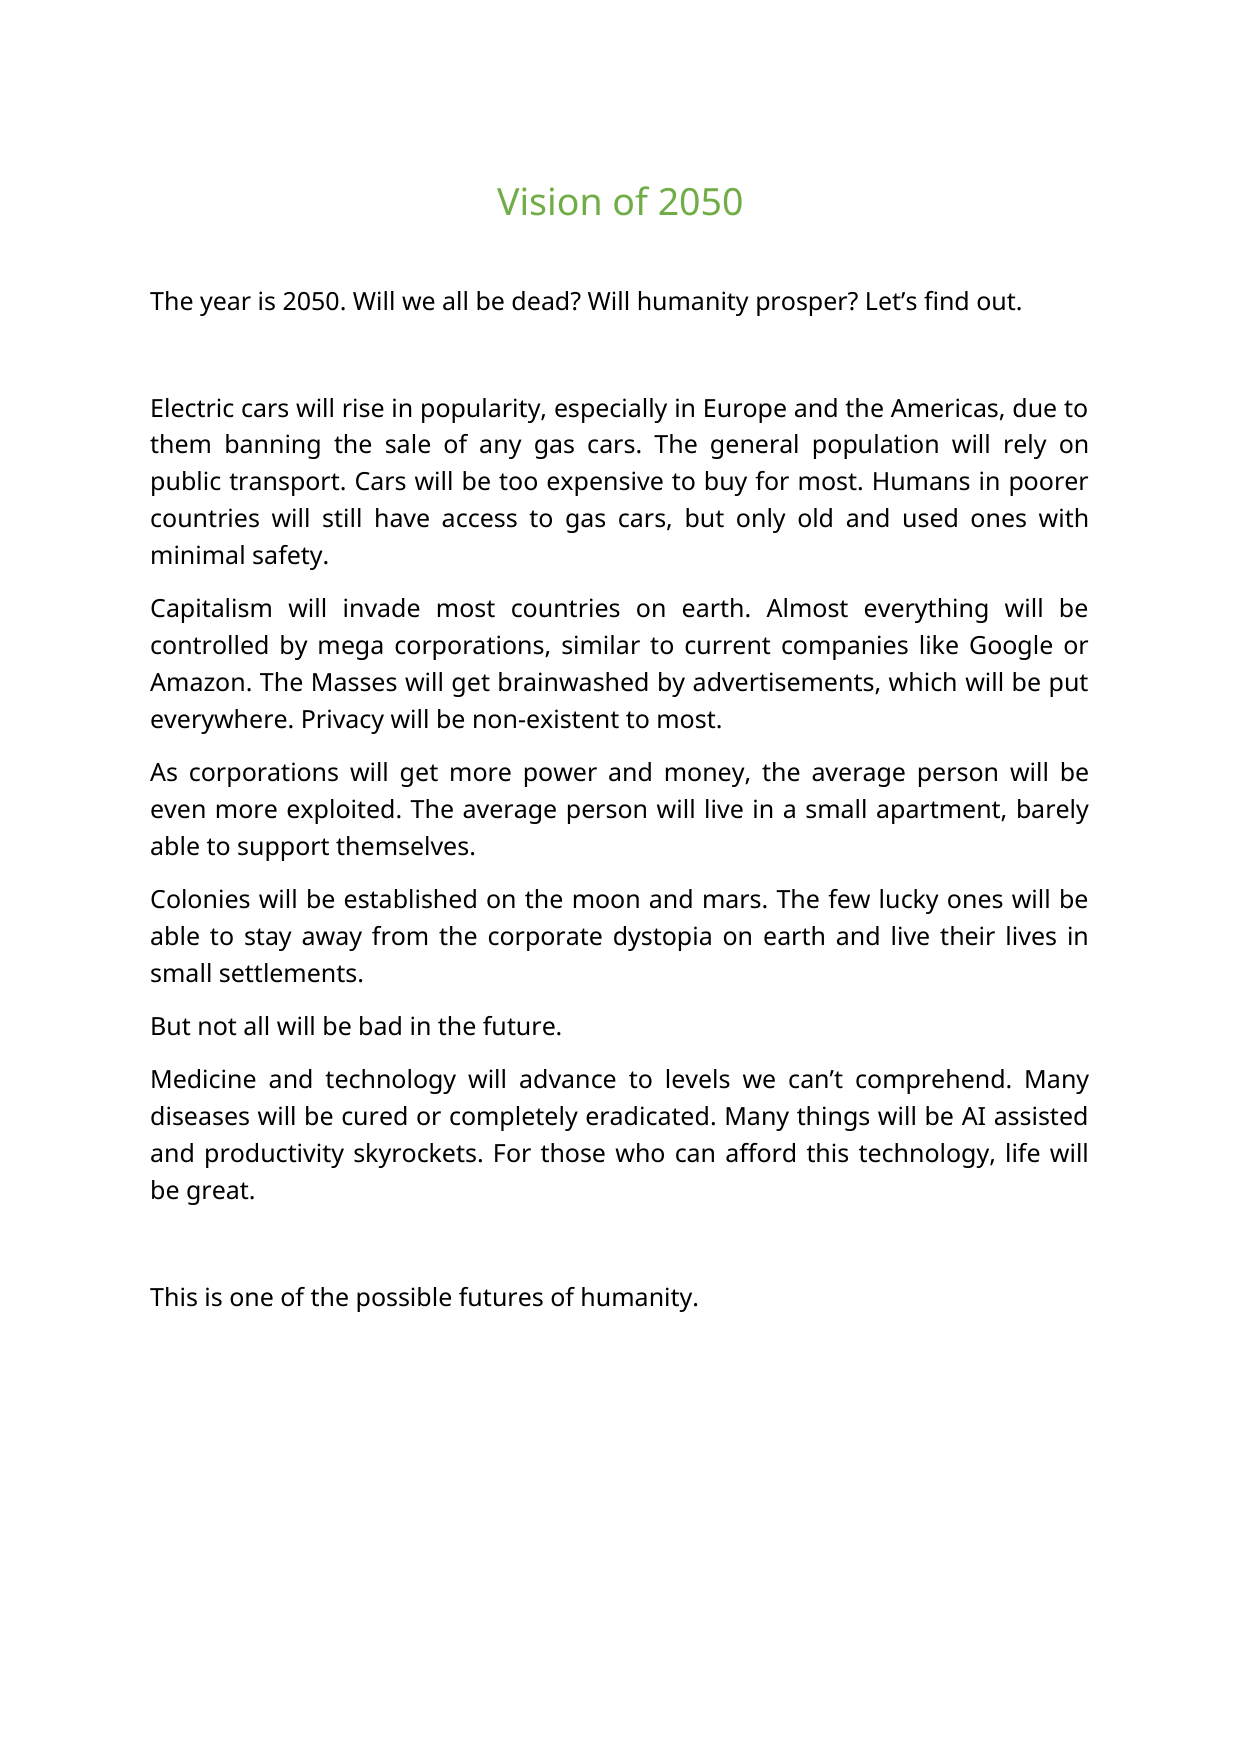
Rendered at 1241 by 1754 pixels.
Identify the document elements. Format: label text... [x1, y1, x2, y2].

text The year is 2050. Will we all be dead? Will humanity prosper? Let’s find out. [150, 283, 1090, 318]
subtitle Vision of 2050 [150, 175, 1090, 226]
text Colonies will be established on the moon and mars. The few lucky ones will be able to stay away from the corporate dystopia on earth and live their lives in small settlements. [150, 882, 1090, 989]
text Electric cars will rise in popularity, especially in Europe and the Americas, due to them banning the sale of any gas cars. The general population will rely on public transport. Cars will be too expensive to buy for most. Humans in poorer countries will still have access to gas cars, but only old and used ones with minimal safety. [150, 390, 1090, 572]
text But not all will be bad in the future. [150, 1009, 1090, 1043]
text As corporations will get more power and money, the average person will be even more exploited. The average person will live in a small apartment, barely able to support themselves. [150, 755, 1090, 862]
text Capitalism will invade most countries on earth. Almost everything will be controlled by mega corporations, similar to current companies like Google or Amazon. The Masses will get brainwashed by advertisements, which will be put everywhere. Privacy will be non-existent to most. [150, 591, 1090, 735]
text Medicine and technology will advance to levels we can’t comprehend. Many diseases will be cured or completely eradicated. Many things will be AI assisted and productivity skyrockets. For those who can afford this technology, life will be great. [150, 1062, 1090, 1206]
text This is one of the possible futures of humanity. [150, 1279, 1090, 1313]
